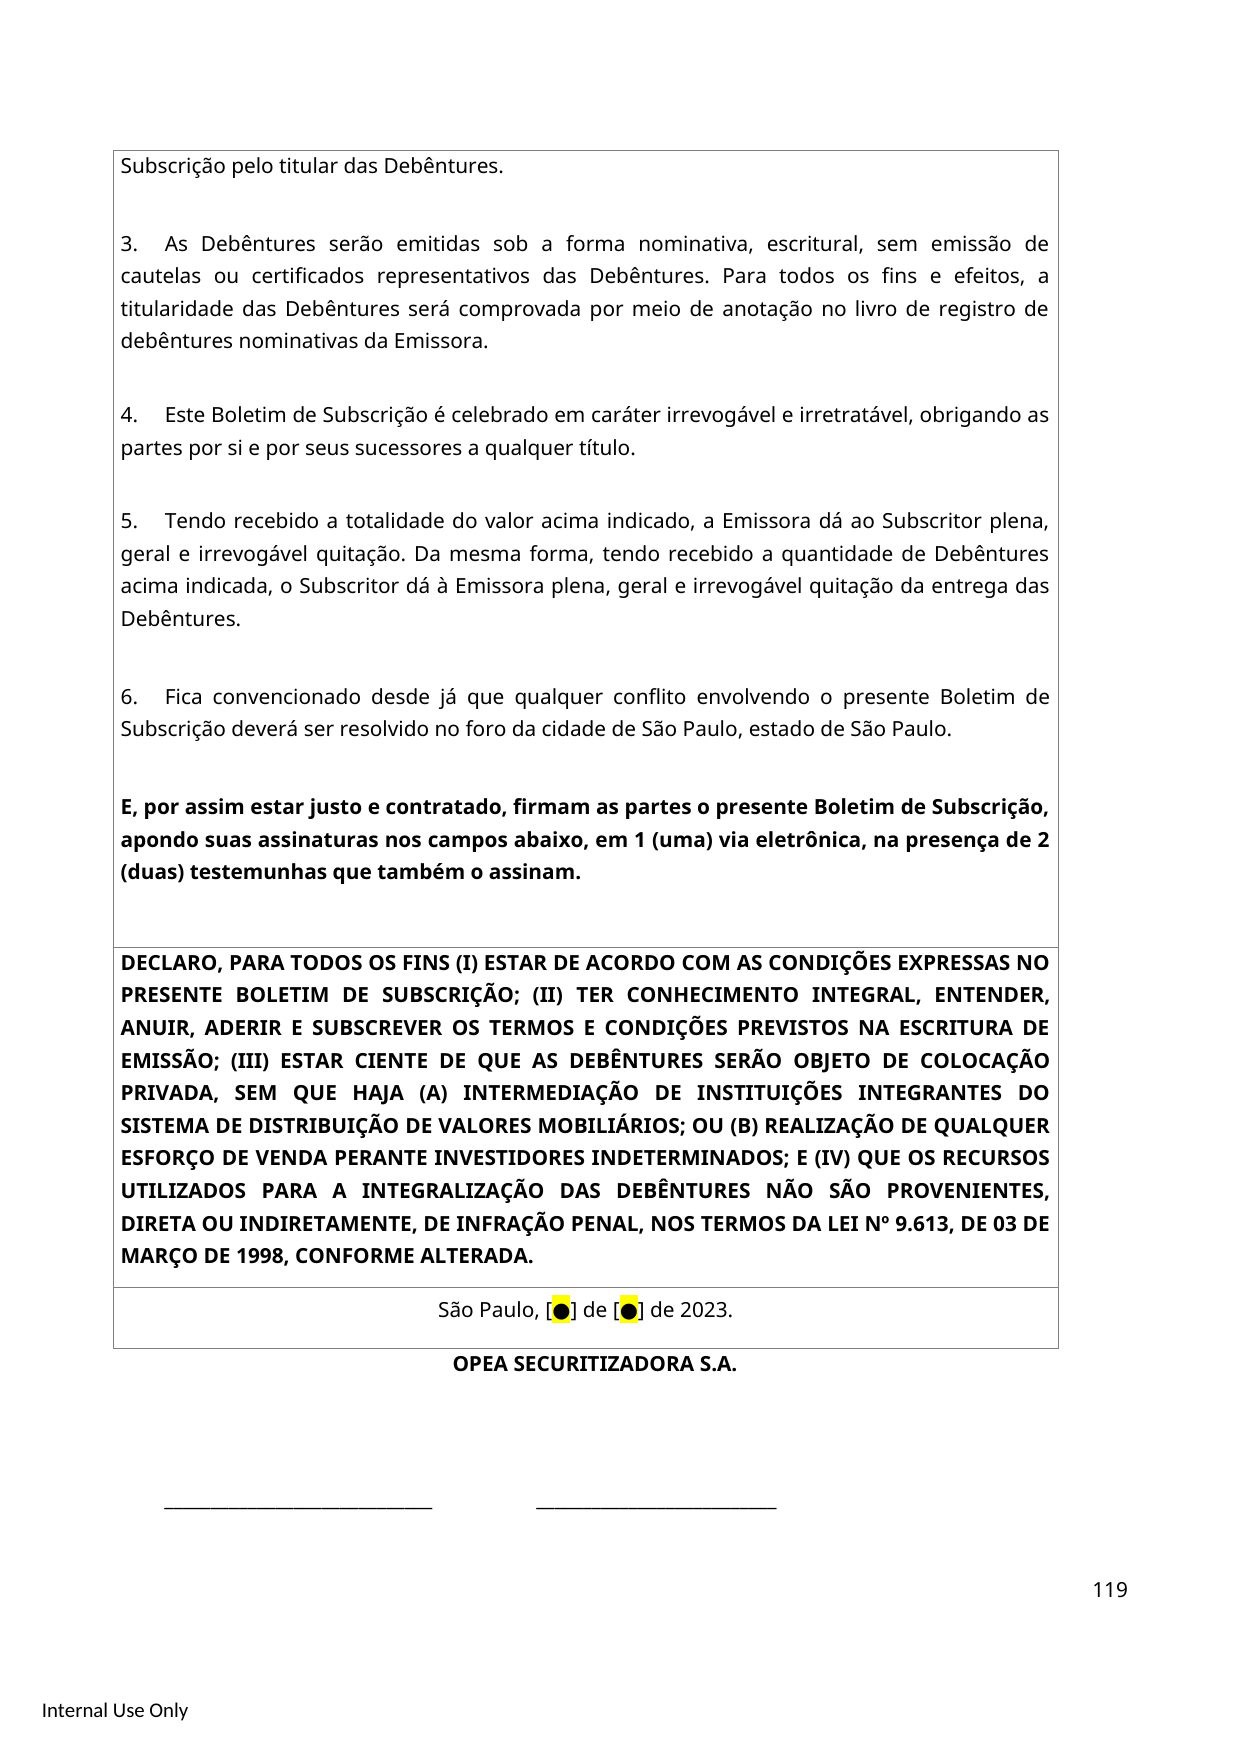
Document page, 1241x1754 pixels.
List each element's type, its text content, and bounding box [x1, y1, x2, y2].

table_cell DECLARO, PARA TODOS OS FINS (I) ESTAR DE ACORDO COM AS CONDIÇÕES EXPRESSAS NO PRESENTE BOLETIM DE SUBSCRIÇÃO; (II) TER CONHECIMENTO INTEGRAL, ENTENDER, ANUIR, ADERIR E SUBSCREVER OS TERMOS E CONDIÇÕES PREVISTOS NA ESCRITURA DE EMISSÃO; (III) ESTAR CIENTE DE QUE AS DEBÊNTURES SERÃO OBJETO DE COLOCAÇÃO PRIVADA, SEM QUE HAJA (A) INTERMEDIAÇÃO DE INSTITUIÇÕES INTEGRANTES DO SISTEMA DE DISTRIBUIÇÃO DE VALORES MOBILIÁRIOS; OU (B) REALIZAÇÃO DE QUALQUER ESFORÇO DE VENDA PERANTE INVESTIDORES INDETERMINADOS; E (IV) QUE OS RECURSOS UTILIZADOS PARA A INTEGRALIZAÇÃO DAS DEBÊNTURES NÃO SÃO PROVENIENTES, DIRETA OU INDIRETAMENTE, DE INFRAÇÃO PENAL, NOS TERMOS DA LEI Nº 9.613, DE 03 DE MARÇO DE 1998, CONFORME ALTERADA. [114, 948, 1058, 1287]
table_cell São Paulo, [●] de [●] de 2023. [114, 1288, 1058, 1348]
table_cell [114, 151, 1058, 947]
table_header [113, 1349, 1058, 1531]
